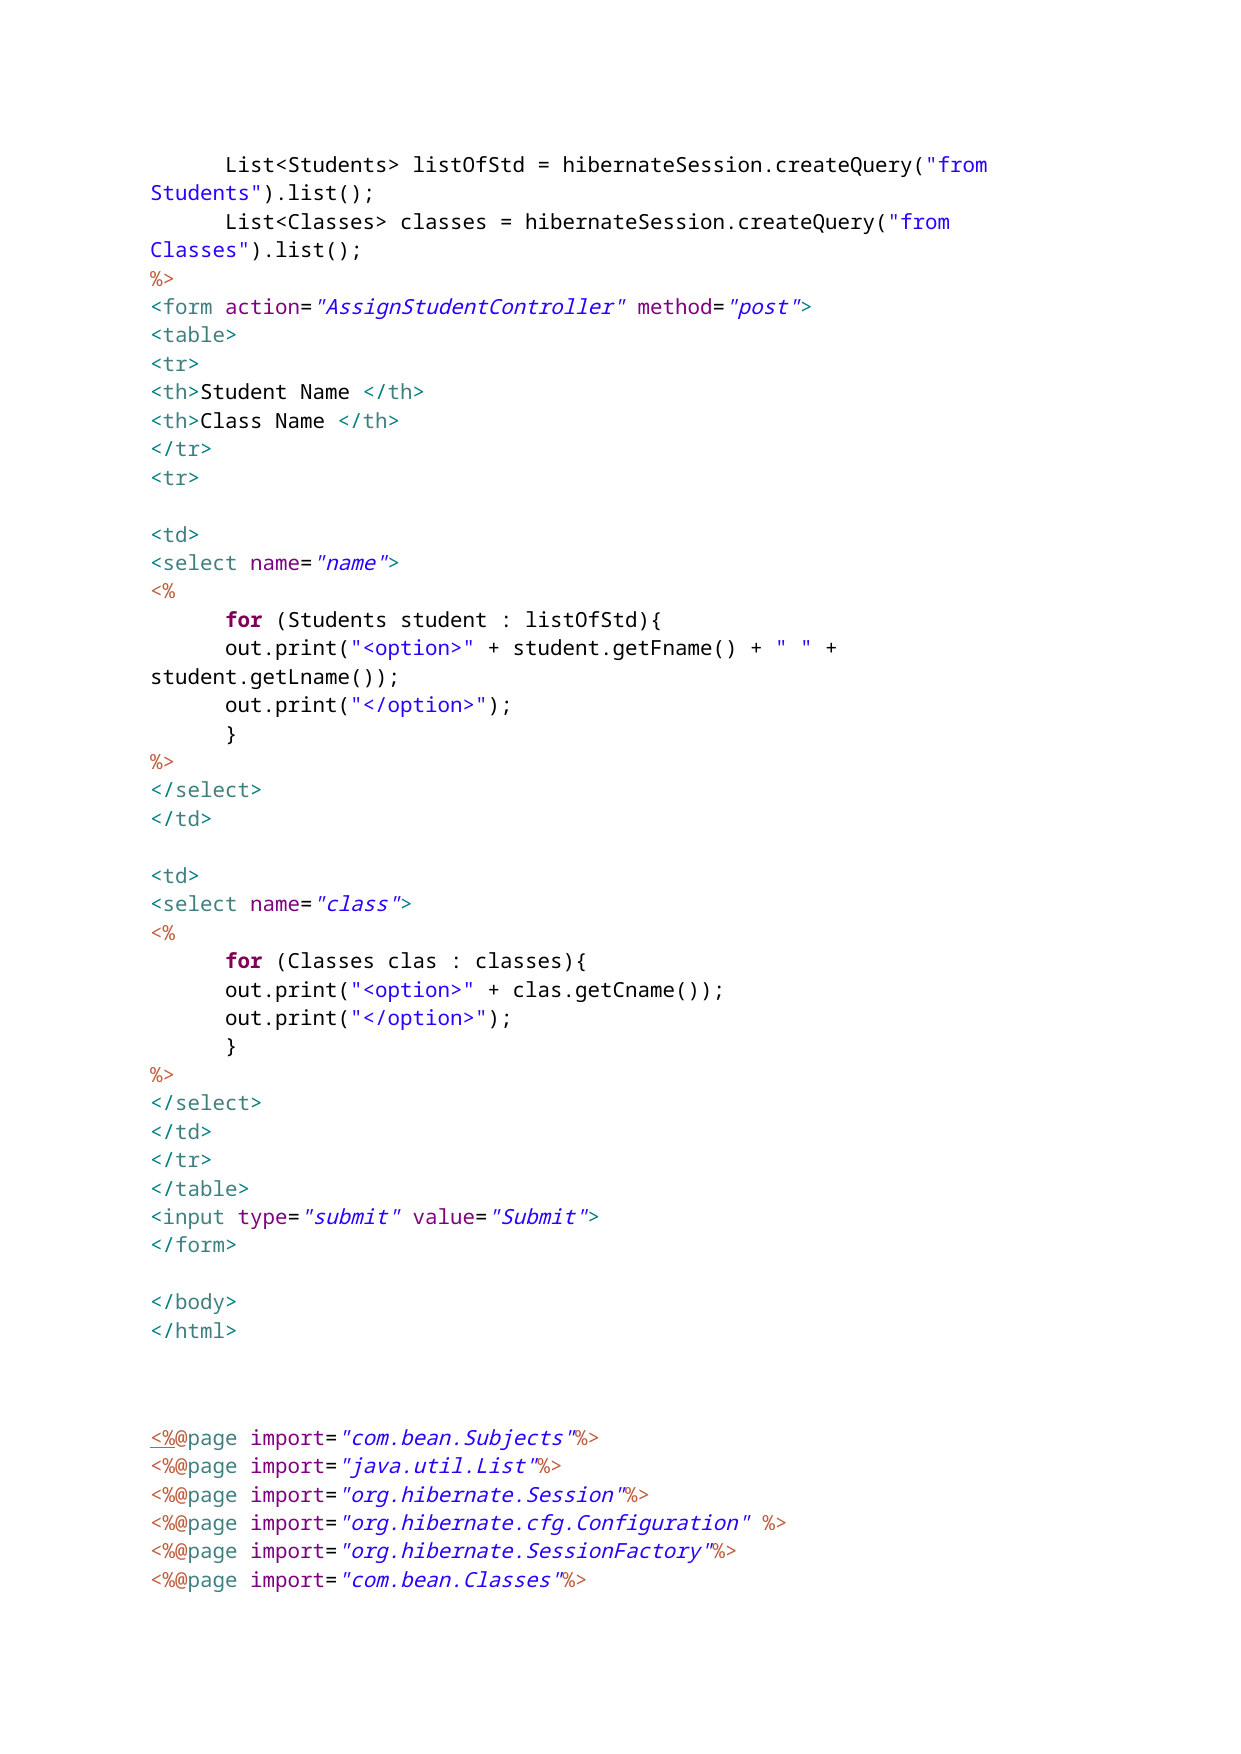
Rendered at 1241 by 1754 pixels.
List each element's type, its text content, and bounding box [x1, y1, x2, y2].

text </tr> [150, 434, 1090, 463]
text </table> [150, 1174, 1090, 1202]
text %> [150, 1060, 1090, 1088]
text out.print("</option>"); [150, 690, 1090, 719]
text <input type="submit" value="Submit"> [150, 1202, 1090, 1231]
text %> [150, 264, 1090, 292]
text <td> [150, 520, 1090, 548]
text <%@page import="org.hibernate.SessionFactory"%> [150, 1537, 1090, 1565]
text } [150, 719, 1090, 747]
text %> [150, 747, 1090, 776]
text <%@page import="com.bean.Subjects"%> [150, 1423, 1090, 1451]
text </html> [150, 1316, 1090, 1344]
text </td> [150, 804, 1090, 832]
text </tr> [150, 1145, 1090, 1174]
text for (Classes clas : classes){ [150, 946, 1090, 975]
text </body> [150, 1287, 1090, 1316]
text <table> [150, 321, 1090, 349]
text </select> [150, 776, 1090, 804]
text <select name="class"> [150, 889, 1090, 918]
text <tr> [150, 463, 1090, 491]
text <%@page import="java.util.List"%> [150, 1451, 1090, 1480]
text out.print("<option>" + clas.getCname()); [150, 975, 1090, 1003]
text } [150, 1032, 1090, 1060]
text <select name="name"> [150, 548, 1090, 577]
text <tr> [150, 349, 1090, 377]
text <td> [150, 861, 1090, 889]
text <%@page import="org.hibernate.Session"%> [150, 1480, 1090, 1508]
text List<Students> listOfStd = hibernateSession.createQuery("from Students").list(); [150, 150, 1090, 207]
text out.print("</option>"); [150, 1003, 1090, 1032]
text <%@page import="org.hibernate.cfg.Configuration" %> [150, 1508, 1090, 1537]
text </td> [150, 1117, 1090, 1145]
text List<Classes> classes = hibernateSession.createQuery("from Classes").list(); [150, 207, 1090, 264]
text <% [150, 918, 1090, 946]
text </select> [150, 1088, 1090, 1117]
text <form action="AssignStudentController" method="post"> [150, 292, 1090, 321]
text <th>Class Name </th> [150, 406, 1090, 434]
text <th>Student Name </th> [150, 377, 1090, 406]
text for (Students student : listOfStd){ [150, 605, 1090, 633]
text <% [150, 577, 1090, 605]
text <%@page import="com.bean.Classes"%> [150, 1565, 1090, 1593]
text out.print("<option>" + student.getFname() + " " + student.getLname()); [150, 633, 1090, 690]
text </form> [150, 1231, 1090, 1259]
